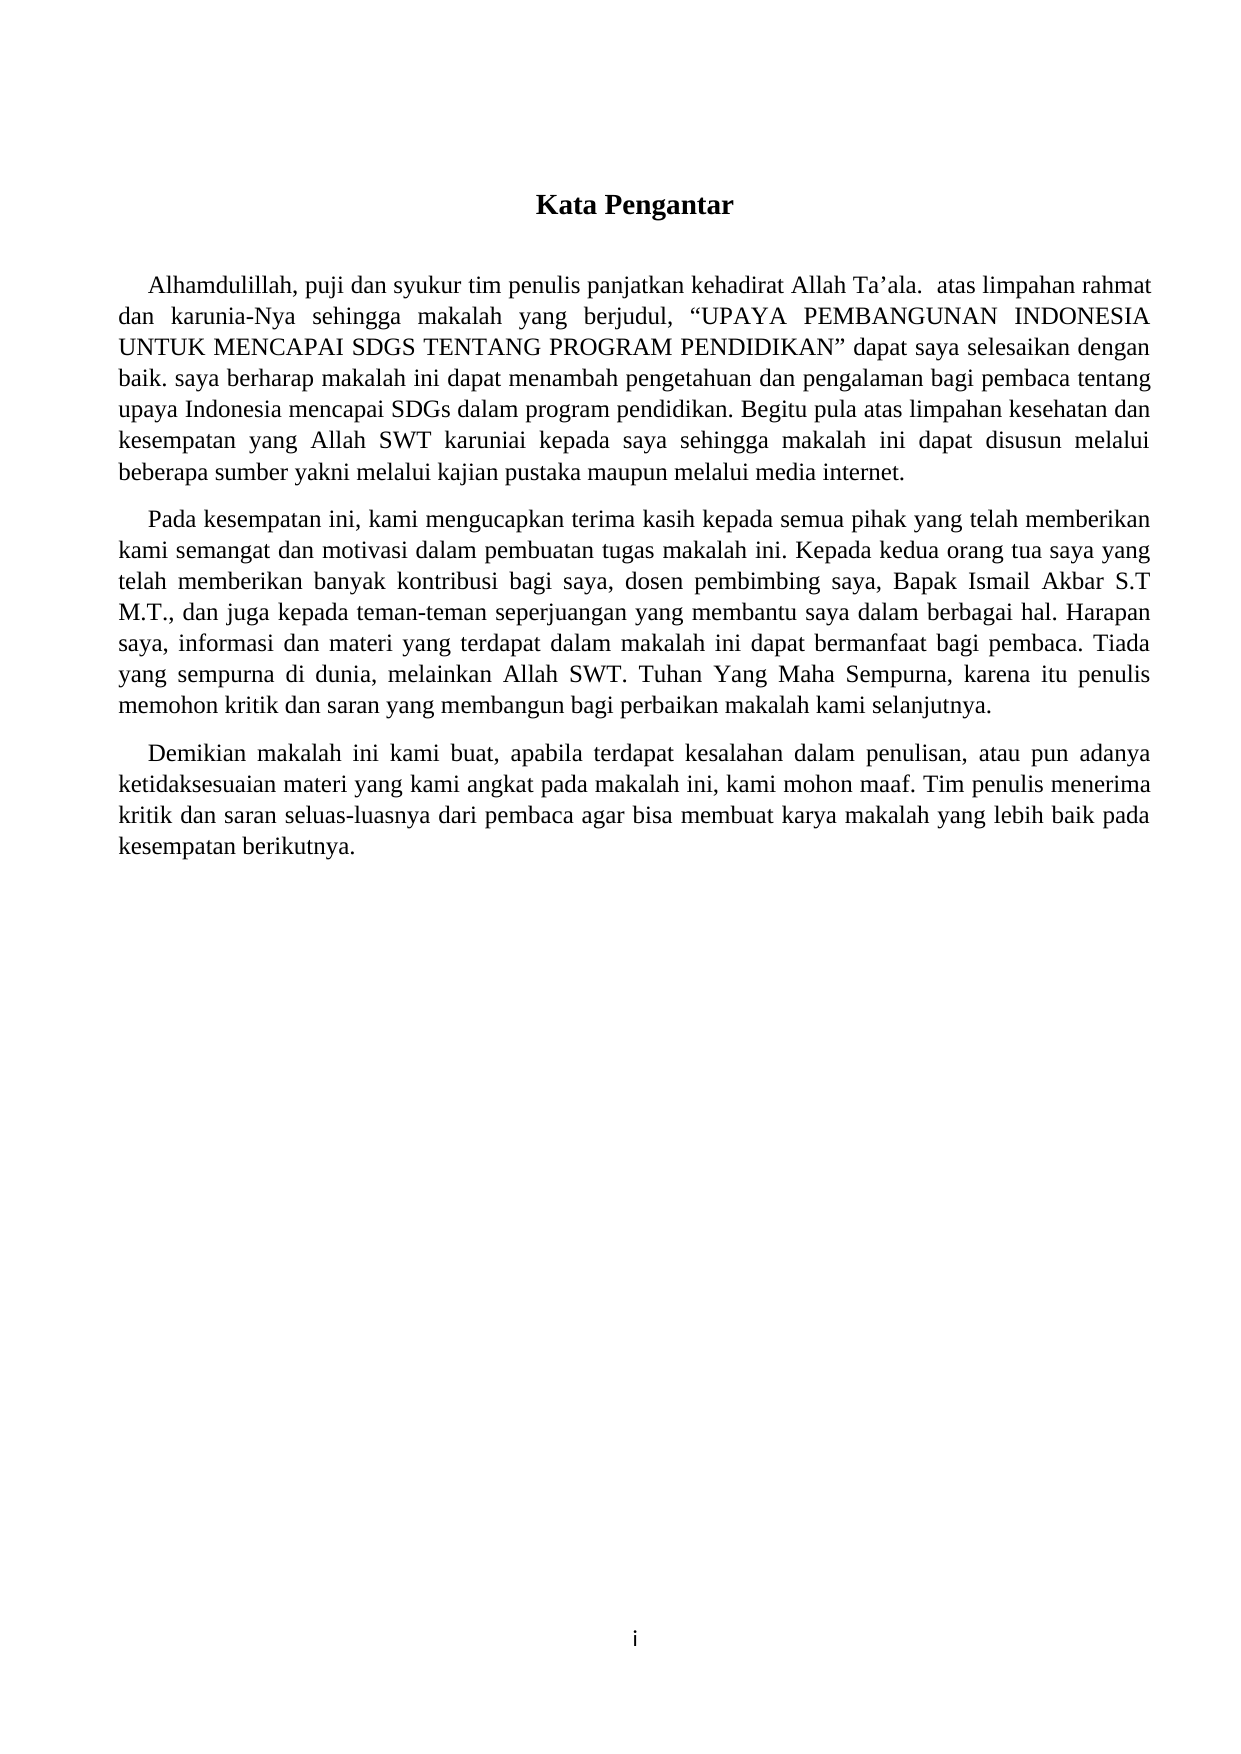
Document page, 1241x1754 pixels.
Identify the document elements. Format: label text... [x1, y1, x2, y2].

text Demikian makalah ini kami buat, apabila terdapat kesalahan dalam penulisan, atau pun adanya ketidaksesuaian materi yang kami angkat pada makalah ini, kami mohon maaf. Tim penulis menerima kritik dan saran seluas-luasnya dari pembaca agar bisa membuat karya makalah yang lebih baik pada kesempatan berikutnya. [118, 738, 1152, 769]
text Alhamdulillah, puji dan syukur tim penulis panjatkan kehadirat Allah Ta’ala. atas limpahan rahmat dan karunia-Nya sehingga makalah yang berjudul, “UPAYA PEMBANGUNAN INDONESIA UNTUK MENCAPAI SDGS TENTANG PROGRAM PENDIDIKAN” dapat saya selesaikan dengan baik. saya berharap makalah ini dapat menambah pengetahuan dan pengalaman bagi pembaca tentang upaya Indonesia mencapai SDGs dalam program pendidikan. Begitu pula atas limpahan kesehatan dan kesempatan yang Allah SWT karuniai kepada saya sehingga makalah ini dapat disusun melalui beberapa sumber yakni melalui kajian pustaka maupun melalui media internet. [118, 270, 1152, 485]
text Pada kesempatan ini, kami mengucapkan terima kasih kepada semua pihak yang telah memberikan kami semangat dan motivasi dalam pembuatan tugas makalah ini. Kepada kedua orang tua saya yang telah memberikan banyak kontribusi bagi saya, dosen pembimbing saya, Bapak Ismail Akbar S.T M.T., dan juga kepada teman-teman seperjuangan yang membantu saya dalam berbagai hal. Harapan saya, informasi dan materi yang terdapat dalam makalah ini dapat bermanfaat bagi pembaca. Tiada yang sempurna di dunia, melainkan Allah SWT. Tuhan Yang Maha Sempurna, karena itu penulis memohon kritik dan saran yang membangun bagi perbaikan makalah kami selanjutnya. [118, 504, 1152, 719]
text Demikian makalah ini kami buat, apabila terdapat kesalahan dalam penulisan, atau pun adanya ketidaksesuaian materi yang kami angkat pada makalah ini, kami mohon maaf. Tim penulis menerima kritik dan saran seluas-luasnya dari pembaca agar bisa membuat karya makalah yang lebih baik pada kesempatan berikutnya. [118, 829, 1152, 860]
subtitle Kata Pengantar [118, 187, 1152, 221]
